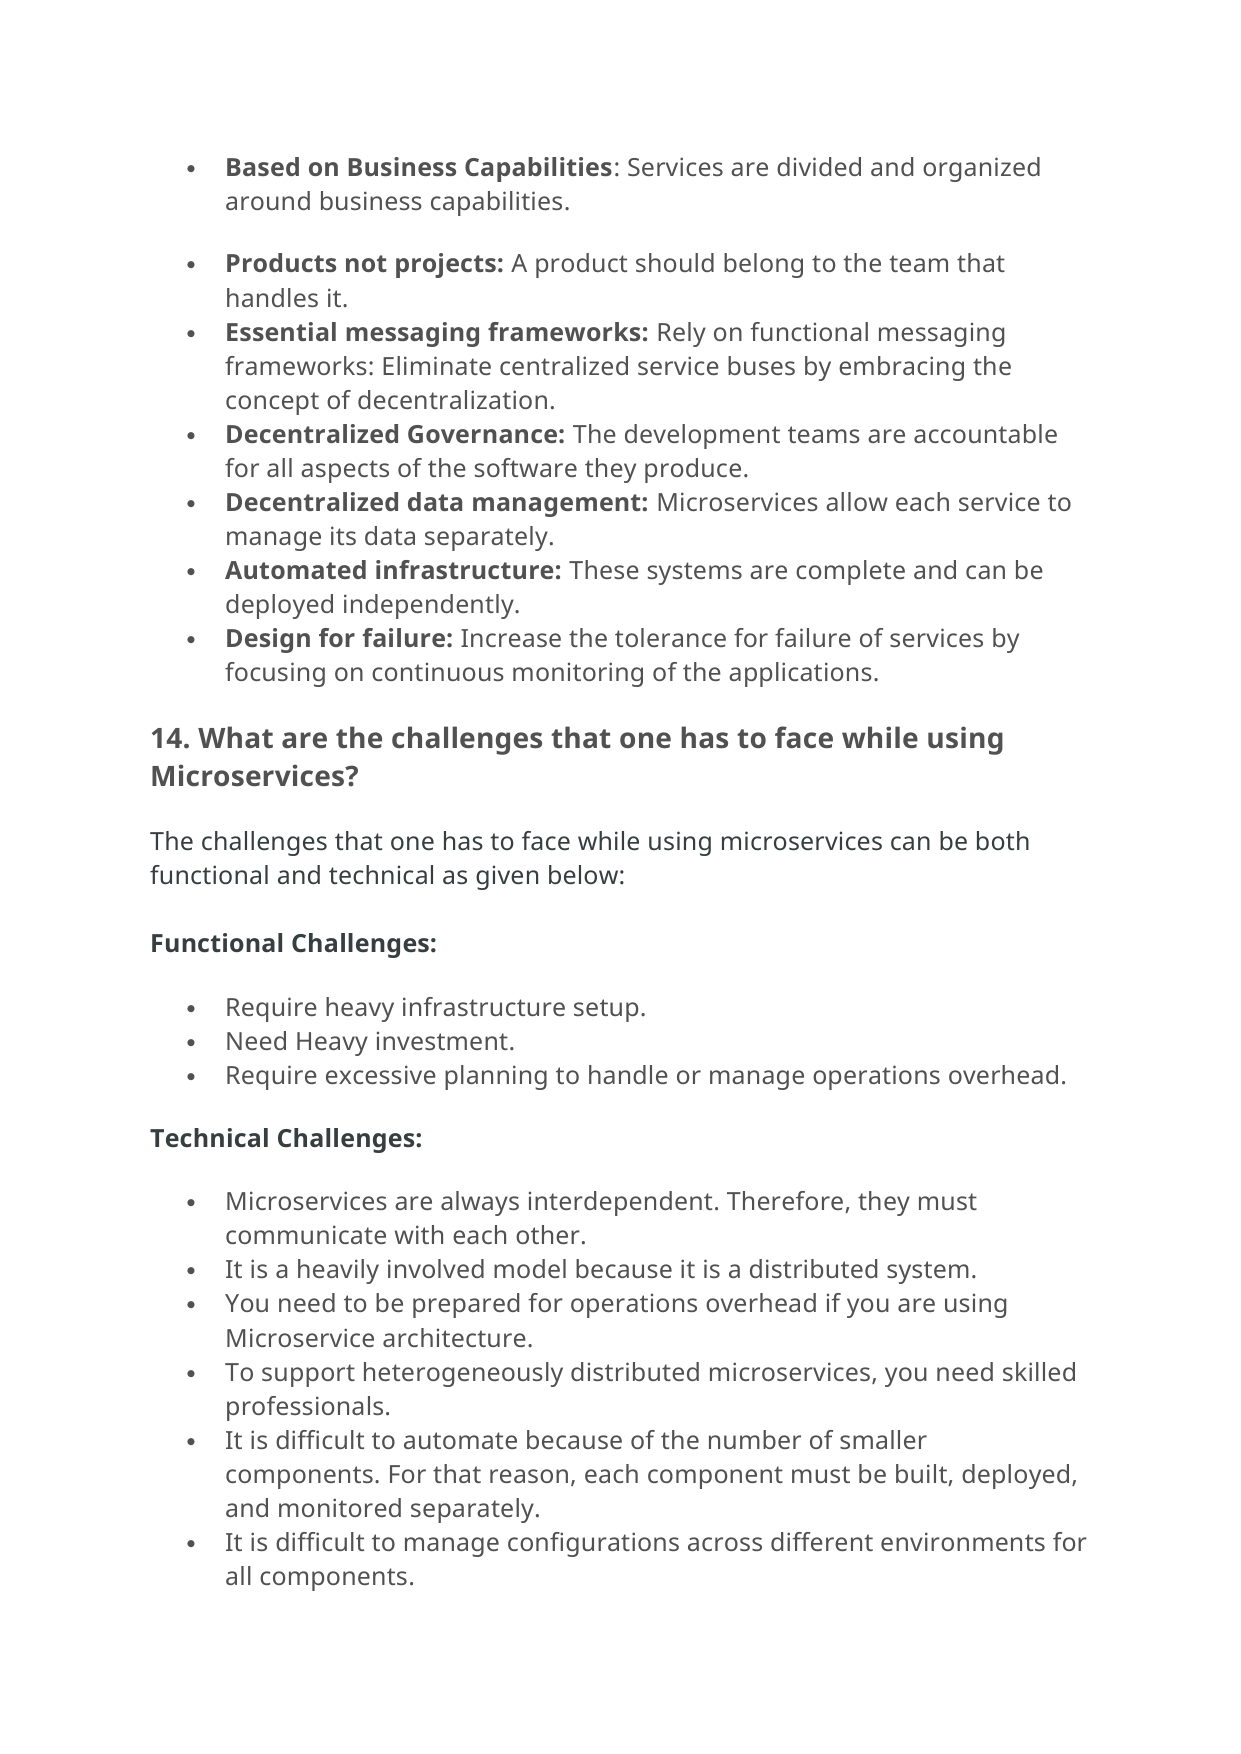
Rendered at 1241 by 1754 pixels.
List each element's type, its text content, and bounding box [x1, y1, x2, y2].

text 14. What are the challenges that one has to face while using Microservices? [150, 718, 1090, 795]
text Technical Challenges: [150, 1121, 1090, 1155]
list To support heterogeneously distributed microservices, you need skilled professionals. [187, 1354, 1090, 1422]
list Require heavy infrastructure setup. [187, 989, 1090, 1023]
list Design for failure: Increase the tolerance for failure of services by focusing on continuous monitoring of the applications. [187, 621, 1090, 689]
list Products not projects: A product should belong to the team that handles it. [187, 246, 1090, 314]
list It is difficult to manage configurations across different environments for all components. [187, 1524, 1090, 1593]
list It is a heavily involved model because it is a distributed system. [187, 1252, 1090, 1286]
list Need Heavy investment. [187, 1023, 1090, 1057]
list Require excessive planning to handle or manage operations overhead. [187, 1057, 1090, 1092]
list Based on Business Capabilities: Services are divided and organized around business capabilities. [187, 150, 1090, 246]
list Essential messaging frameworks: Rely on functional messaging frameworks: Eliminate centralized service buses by embracing the concept of decentralization. [187, 314, 1090, 416]
list Decentralized Governance: The development teams are accountable for all aspects of the software they produce. [187, 416, 1090, 484]
list Microservices are always interdependent. Therefore, they must communicate with each other. [187, 1184, 1090, 1252]
list You need to be prepared for operations overhead if you are using Microservice architecture. [187, 1286, 1090, 1354]
list Automated infrastructure: These systems are complete and can be deployed independently. [187, 553, 1090, 621]
list Decentralized data management: Microservices allow each service to manage its data separately. [187, 484, 1090, 553]
text The challenges that one has to face while using microservices can be both functional and technical as given below: Functional Challenges: [150, 824, 1090, 960]
list It is difficult to automate because of the number of smaller components. For that reason, each component must be built, deployed, and monitored separately. [187, 1422, 1090, 1524]
